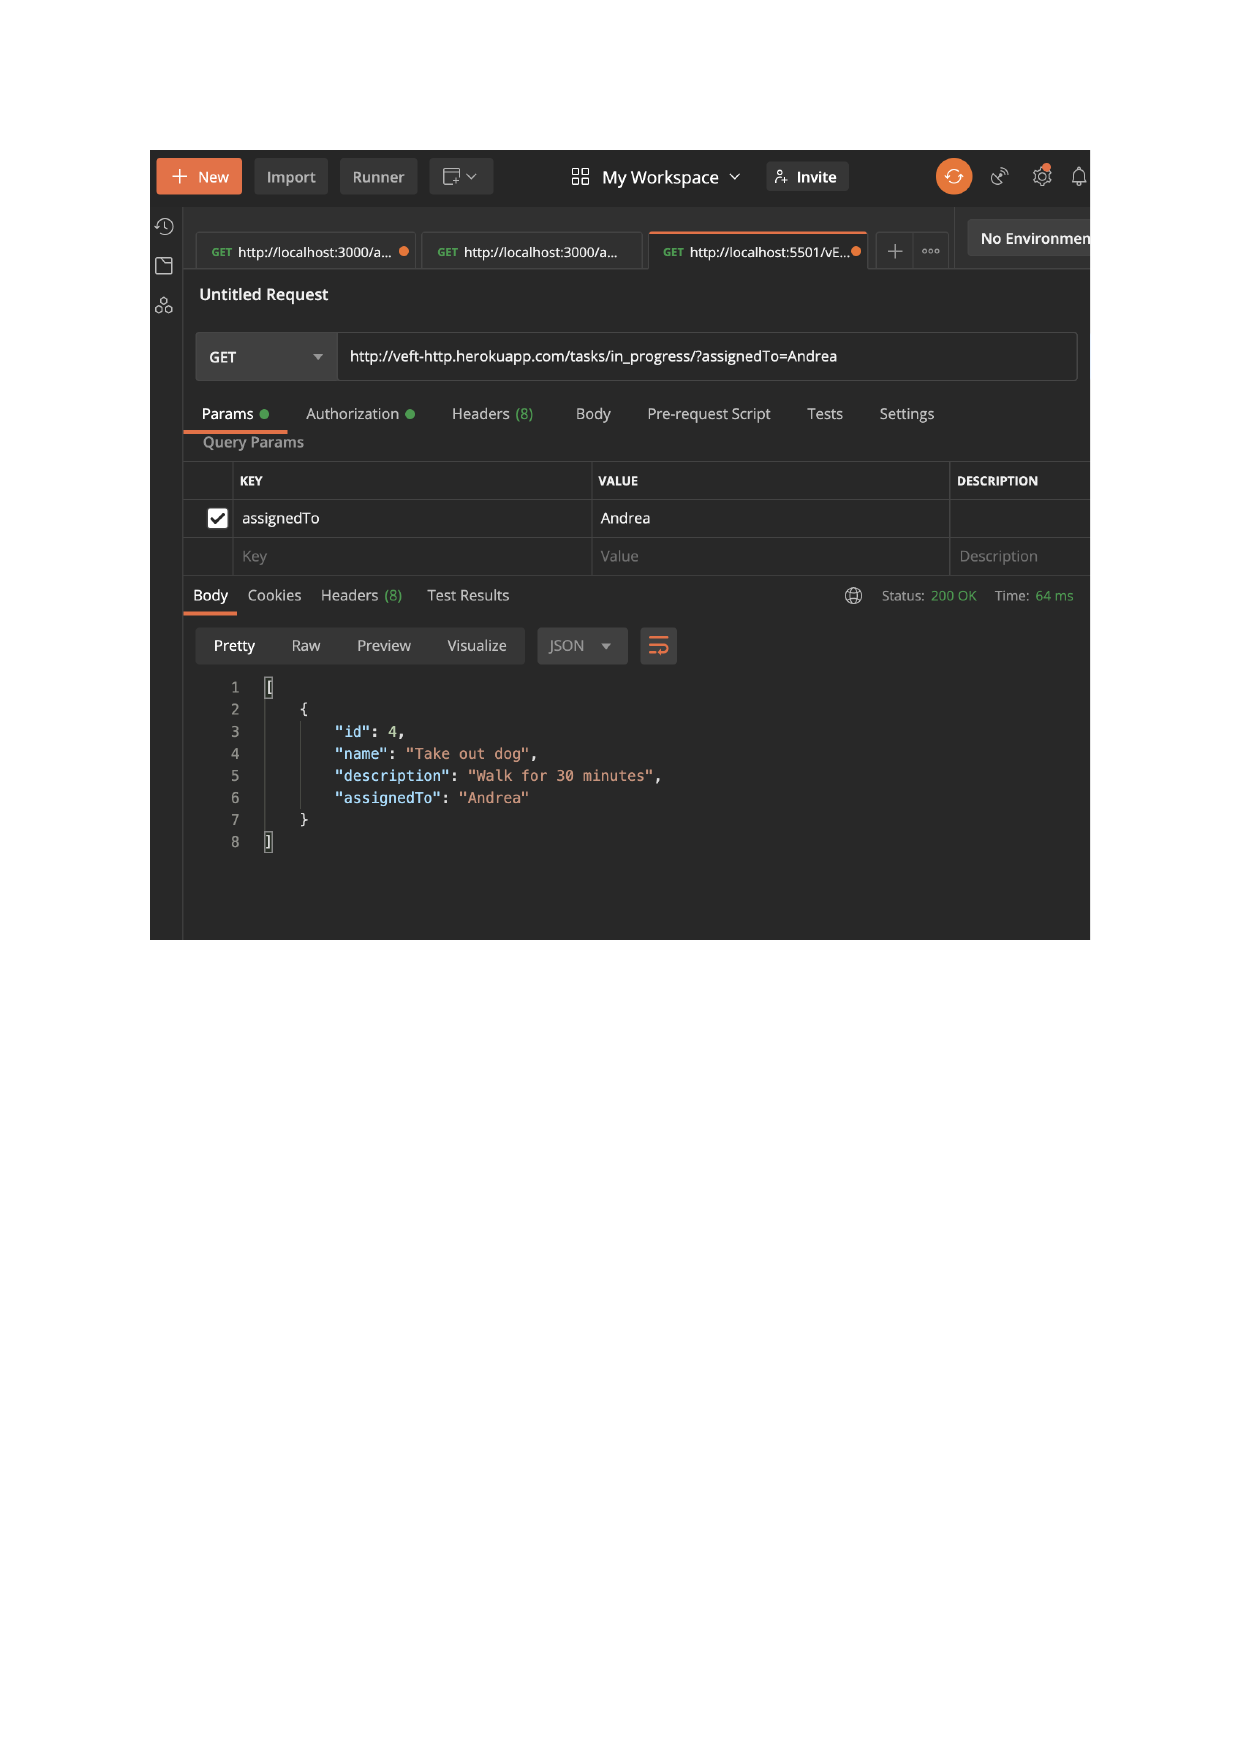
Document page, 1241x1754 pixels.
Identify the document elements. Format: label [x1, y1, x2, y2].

picture [150, 150, 1091, 940]
